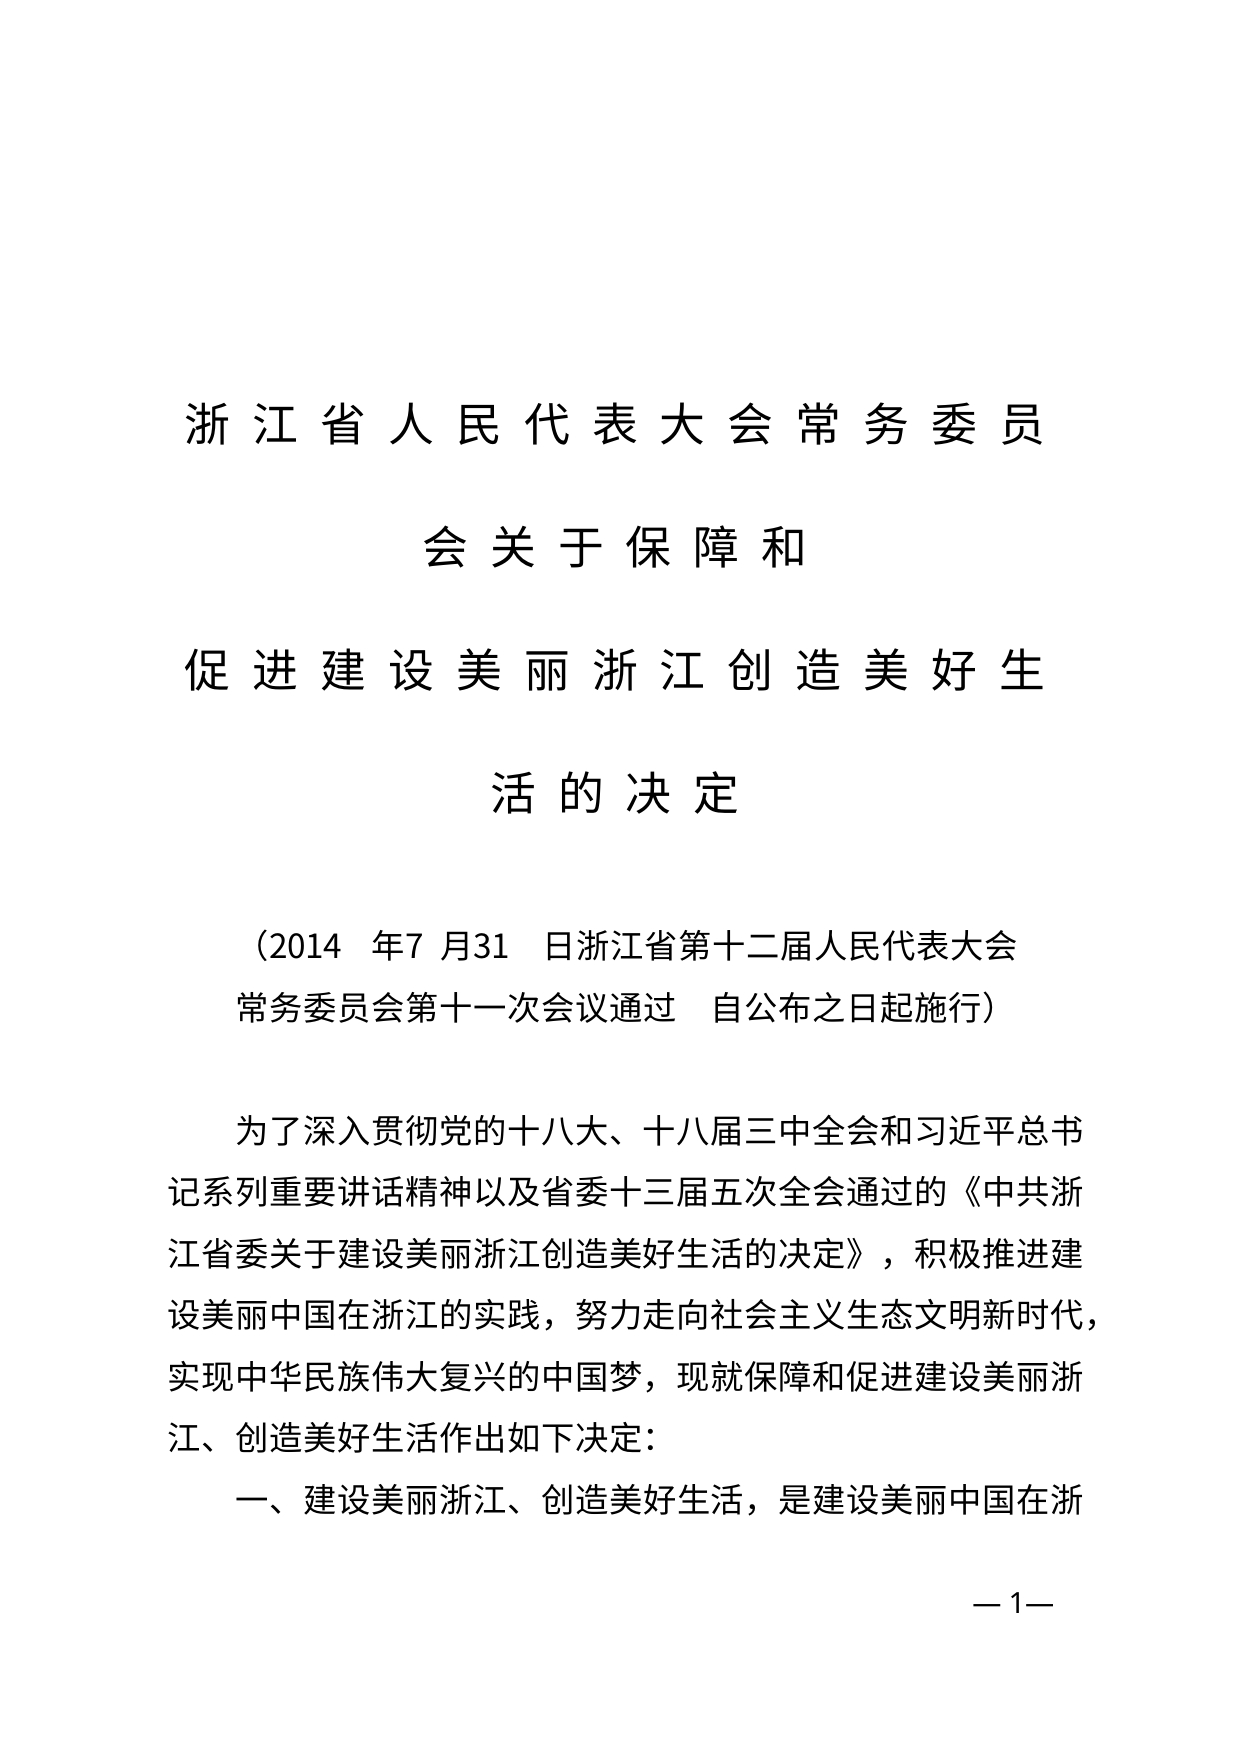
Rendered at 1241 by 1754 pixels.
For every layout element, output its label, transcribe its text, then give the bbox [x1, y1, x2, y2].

text 为了深入贯彻党的十八大、十八届三中全会和习近平总书记系列重要讲话精神以及省委十三届五次全会通过的《中共浙江省委关于建设美丽浙江创造美好生活的决定》，积极推进建设美丽中国在浙江的实践，努力走向社会主义生态文明新时代，实现中华民族伟大复兴的中国梦，现就保障和促进建设美丽浙江、创造美好生活作出如下决定： [168, 1098, 1084, 1467]
text （2014年7月31日浙江省第十二届人民代表大会常务委员会第十一次会议通过 自公布之日起施行） [233, 914, 1019, 1037]
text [168, 1467, 1084, 1528]
text 浙江省人民代表大会常务委员会关于保障和 [168, 361, 1084, 606]
text 促进建设美丽浙江创造美好生活的决定 [168, 606, 1084, 852]
